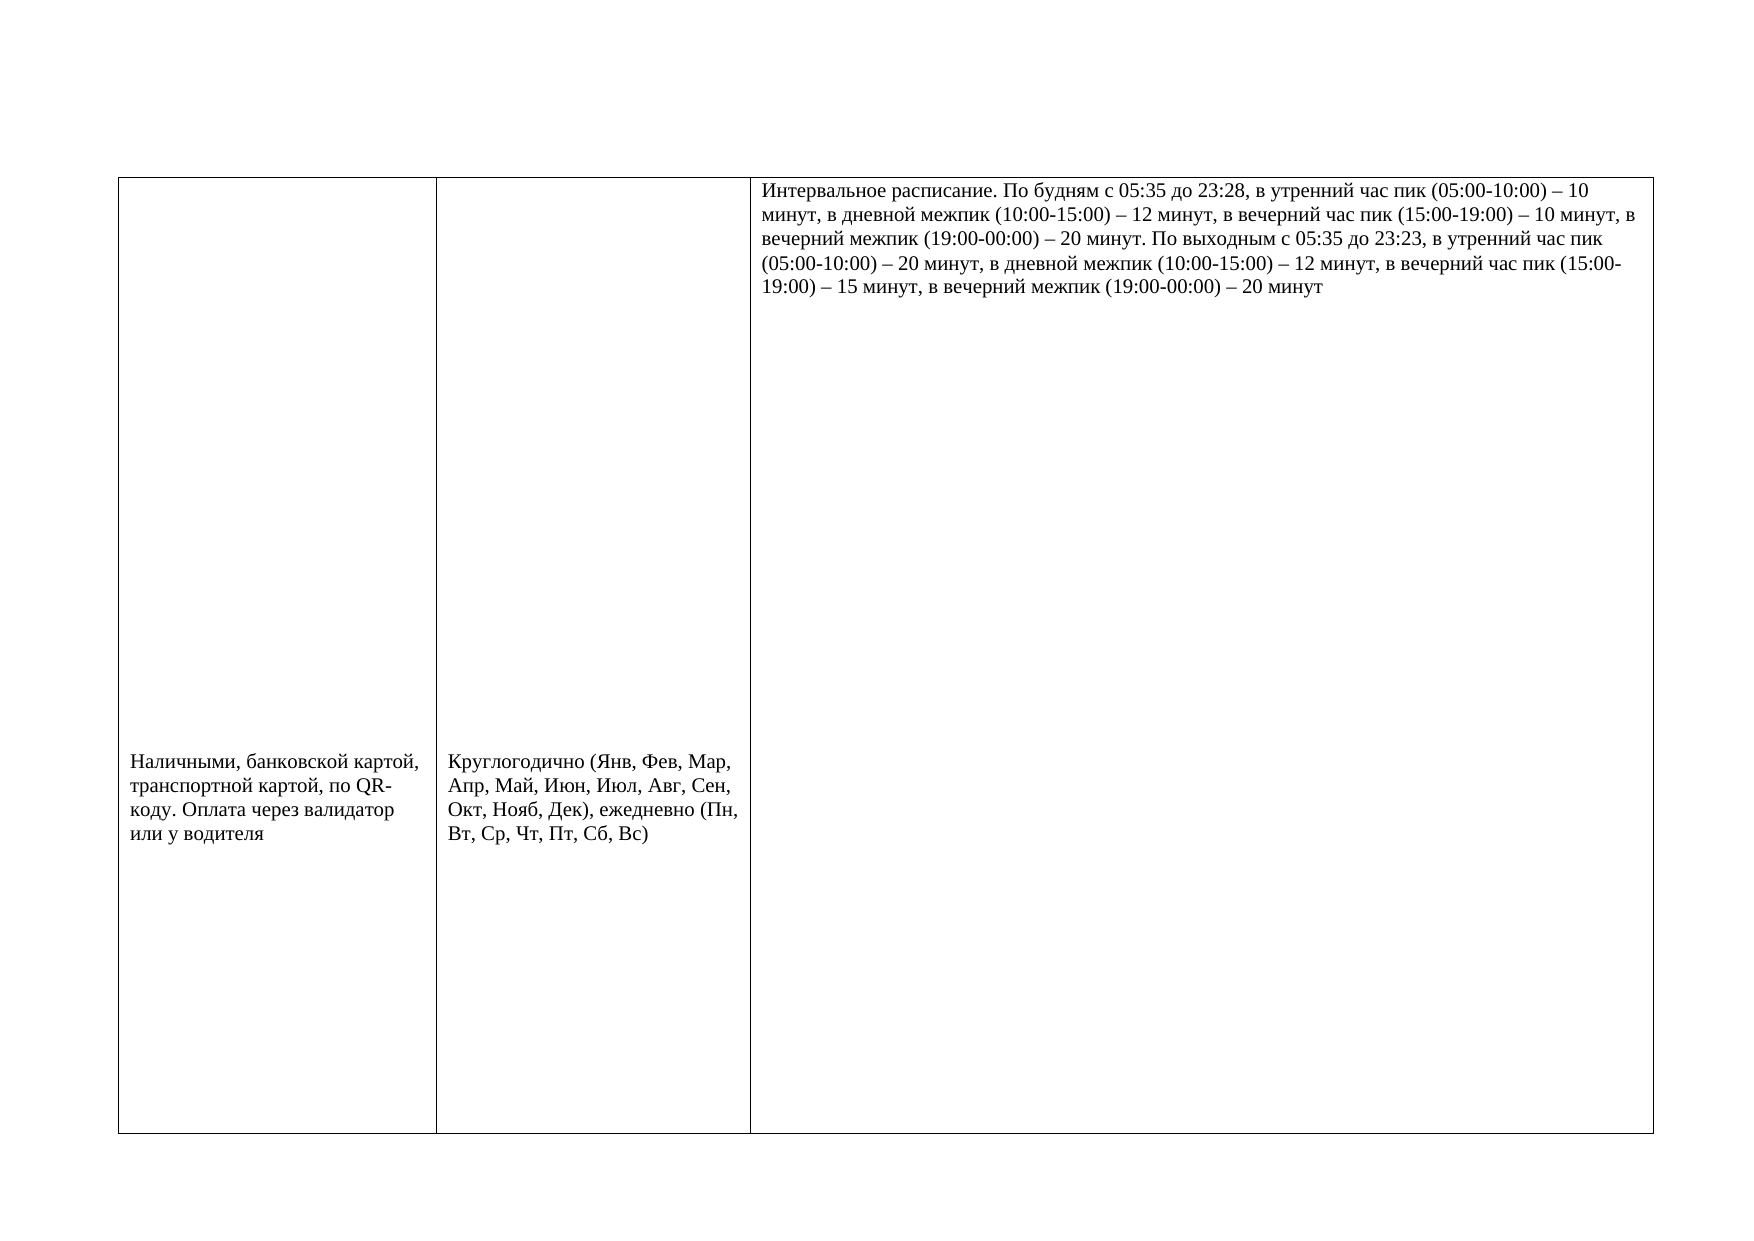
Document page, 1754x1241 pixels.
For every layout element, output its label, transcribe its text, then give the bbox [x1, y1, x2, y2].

table_cell Круглогодично (Янв, Фев, Мар, Апр, Май, Июн, Июл, Авг, Сен, Окт, Нояб, Дек), ежедневно (Пн, Вт, Ср, Чт, Пт, Сб, Вс) [437, 178, 750, 1133]
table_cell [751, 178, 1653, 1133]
table_cell Наличными, банковской картой, транспортной картой, по QR-коду. Оплата через валидатор или у водителя [119, 178, 436, 1133]
